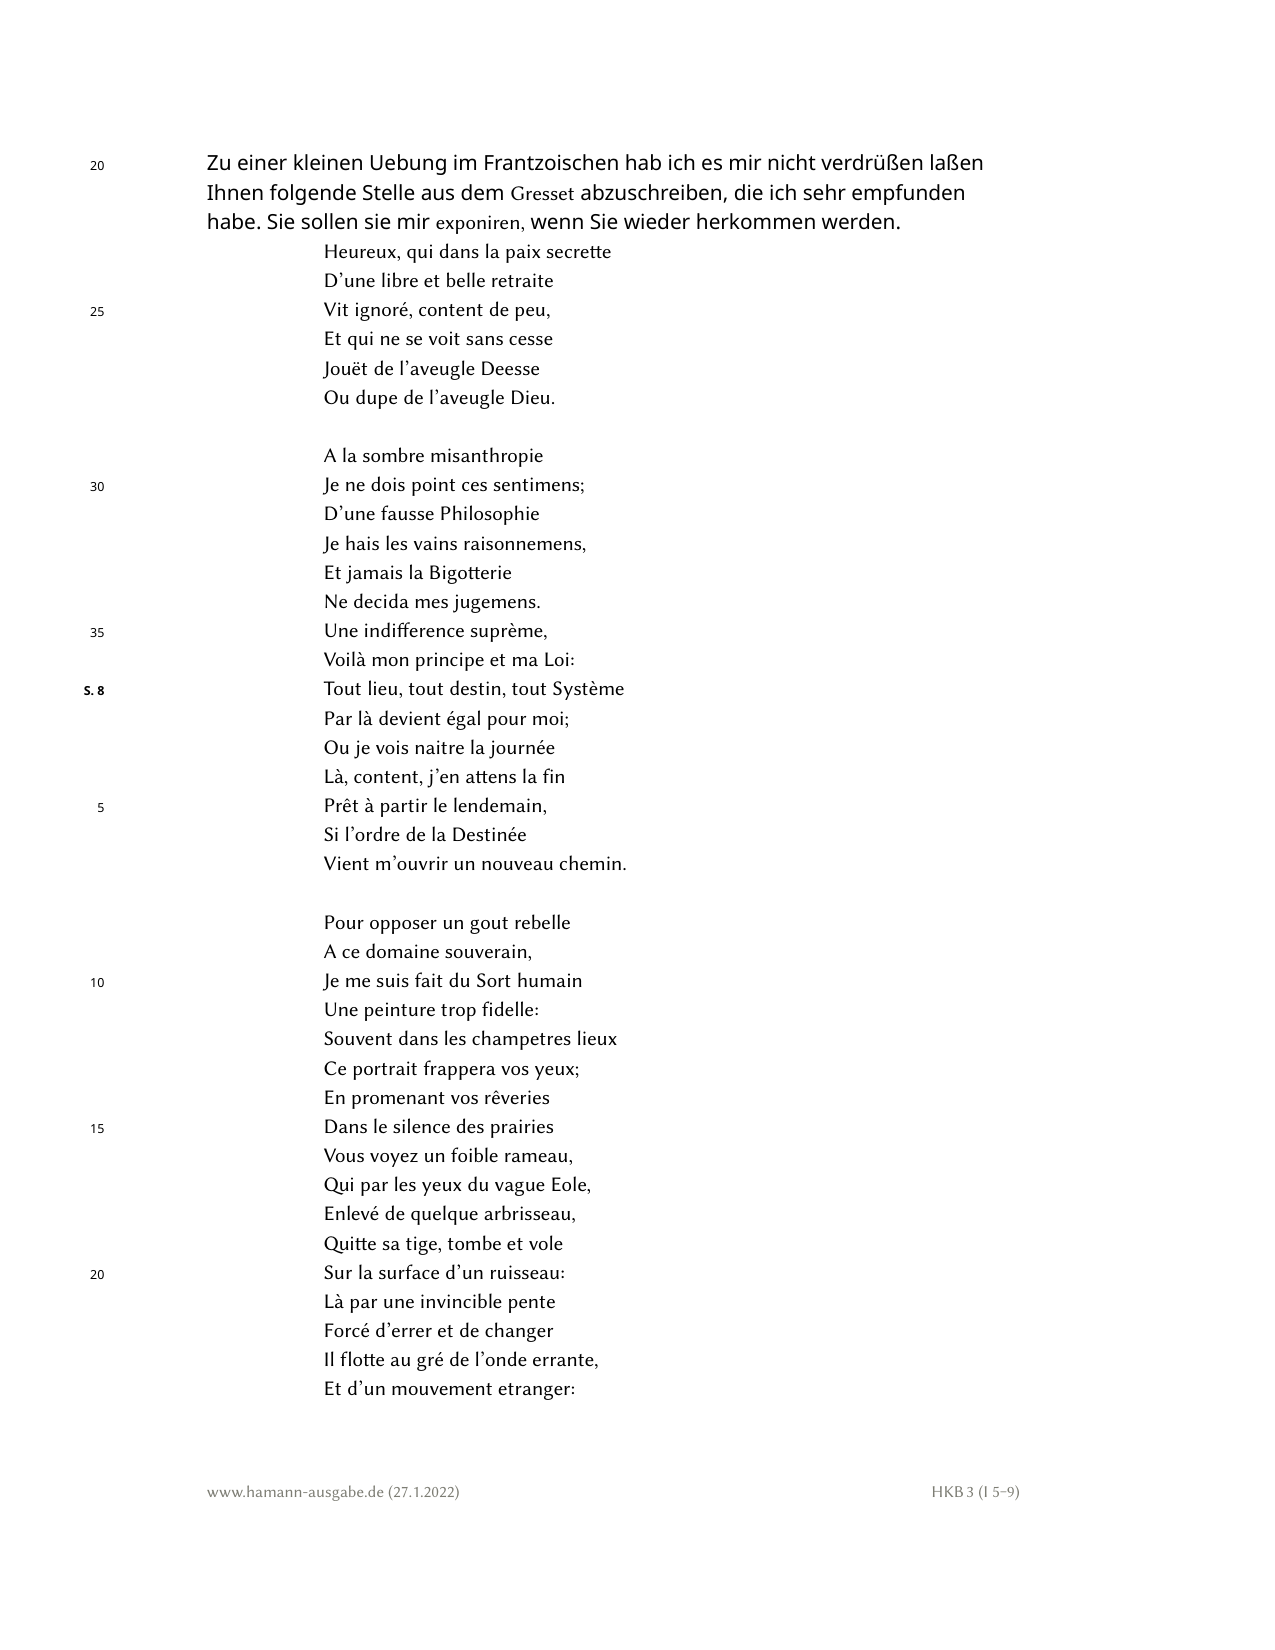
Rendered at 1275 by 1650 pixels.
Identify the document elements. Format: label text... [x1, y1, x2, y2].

text Vous voyez un foible rameau, [323, 1139, 1025, 1168]
text 20 [0, 147, 104, 177]
text Je hais les vains raisonnemens, [323, 527, 1025, 556]
text Voilà mon principe et ma Loi: [323, 643, 1025, 672]
text Je ne dois point ces sentimens; [323, 468, 1025, 497]
text Heureux, qui dans la paix secrette [323, 235, 1025, 264]
text Vit ignoré, content de peu, [323, 293, 1025, 322]
text Et jamais la Bigotterie [323, 556, 1025, 585]
text 35 [0, 614, 104, 643]
text Ne decida mes jugemens. [323, 585, 1025, 614]
text Souvent dans les champetres lieux [323, 1022, 1025, 1052]
text Ou dupe de l’aveugle Dieu. [323, 381, 1025, 410]
text A la sombre misanthropie [323, 439, 1025, 468]
text Vient m’ouvrir un nouveau chemin. [323, 847, 1025, 877]
text 5 [0, 789, 104, 818]
text Si l’ordre de la Destinée [323, 818, 1025, 847]
text Jouët de l’aveugle Deesse [323, 352, 1025, 381]
text Et qui ne se voit sans cesse [323, 322, 1025, 352]
text Par là devient égal pour moi; [323, 702, 1025, 731]
text A ce domaine souverain, [323, 935, 1025, 964]
text Il flotte au gré de l’onde errante, [323, 1343, 1025, 1372]
text habe. Sie sollen sie mir exponiren, wenn Sie wieder herkommen werden. [207, 206, 1025, 235]
text Sur la surface d’un ruisseau: [323, 1256, 1025, 1285]
text Ou je vois naitre la journée [323, 731, 1025, 760]
text Pour opposer un gout rebelle [323, 906, 1025, 935]
text 15 [0, 1110, 104, 1139]
text D’une libre et belle retraite [323, 264, 1025, 293]
text 20 [0, 1256, 104, 1285]
text En promenant vos rêveries [323, 1081, 1025, 1110]
text Quitte sa tige, tombe et vole [323, 1227, 1025, 1256]
text Qui par les yeux du vague Eole, [323, 1168, 1025, 1197]
text 30 [0, 468, 104, 497]
text 10 [0, 964, 104, 993]
text Dans le silence des prairies [323, 1110, 1025, 1139]
text Une indifference suprème, [323, 614, 1025, 643]
text Là, content, j’en attens la fin [323, 760, 1025, 789]
text Prêt à partir le lendemain, [323, 789, 1025, 818]
text 25 [0, 293, 104, 322]
text Là par une invincible pente [323, 1285, 1025, 1314]
text D’une fausse Philosophie [323, 497, 1025, 527]
text Zu einer kleinen Uebung im Frantzoischen hab ich es mir nicht verdrüßen laßen [207, 147, 1025, 177]
text S. 8 [0, 672, 104, 702]
text Ihnen folgende Stelle aus dem Gresset abzuschreiben, die ich sehr empfunden [207, 177, 1025, 206]
text Une peinture trop fidelle: [323, 993, 1025, 1022]
text Enlevé de quelque arbrisseau, [323, 1197, 1025, 1227]
text Forcé d’errer et de changer [323, 1314, 1025, 1343]
text Et d’un mouvement etranger: [323, 1372, 1025, 1402]
text Je me suis fait du Sort humain [323, 964, 1025, 993]
text Ce portrait frappera vos yeux; [323, 1052, 1025, 1081]
text Tout lieu, tout destin, tout Système [323, 672, 1025, 702]
